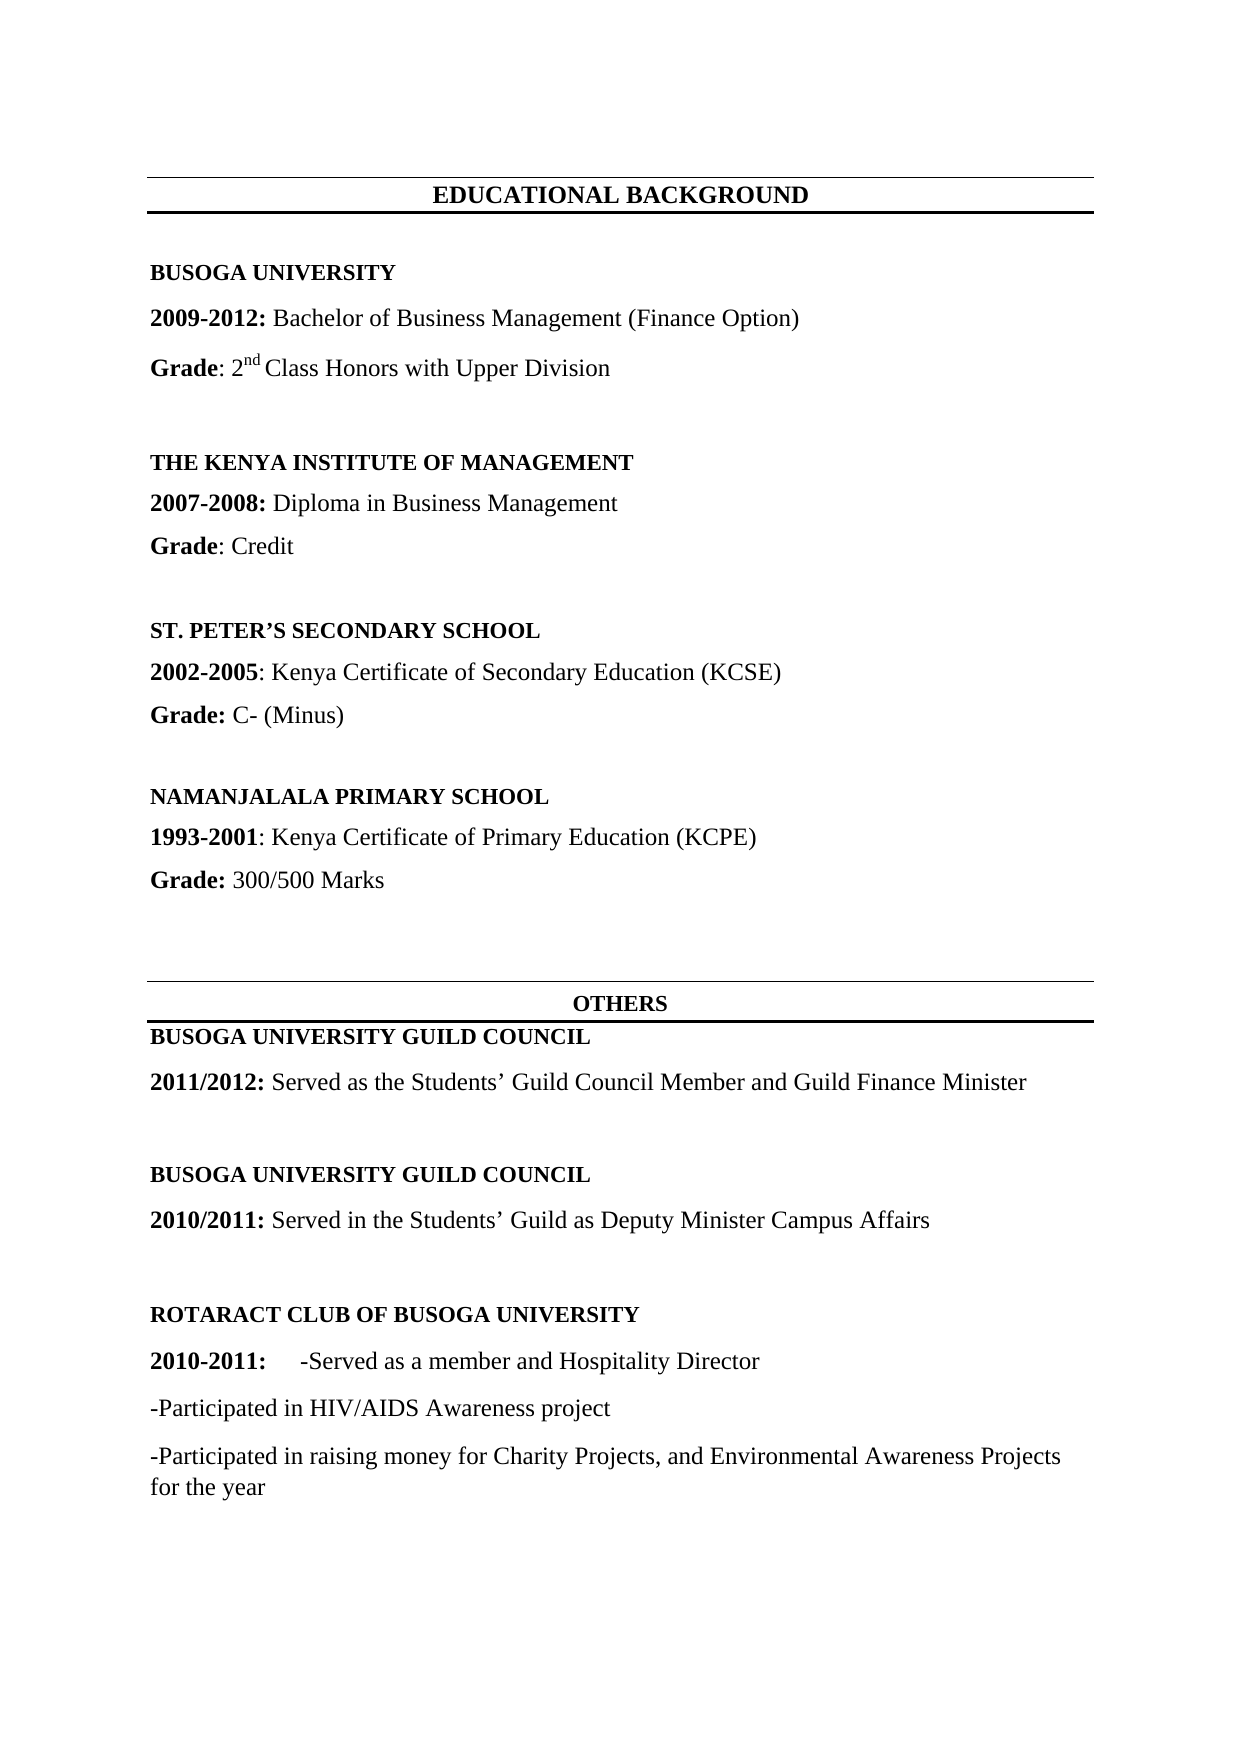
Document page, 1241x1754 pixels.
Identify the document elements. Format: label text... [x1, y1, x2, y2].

subtitle EDUCATIONAL BACKGROUND [432, 180, 1094, 209]
text 2007-2008: Diploma in Business Management [150, 488, 1094, 517]
text 2010-2011: -Served as a member and Hospitality Director [150, 1346, 1094, 1374]
text -Participated in raising money for Charity Projects, and Environmental Awareness Projects for the year [150, 1441, 1063, 1501]
text Grade: 300/500 Marks [150, 865, 1094, 894]
text Grade: Credit [150, 531, 1094, 560]
text -Participated in HIV/AIDS Awareness project [150, 1393, 1094, 1422]
text ROTARACT CLUB OF BUSOGA UNIVERSITY [150, 1301, 1094, 1328]
text BUSOGA UNIVERSITY GUILD COUNCIL [150, 1161, 1094, 1187]
text Grade: 2nd Class Honors with Upper Division [150, 349, 1094, 381]
text BUSOGA UNIVERSITY [150, 259, 1094, 285]
text Grade: C- (Minus) [150, 700, 1094, 729]
text OTHERS BUSOGA UNIVERSITY GUILD COUNCIL [150, 990, 669, 1049]
text 2009-2012: Bachelor of Business Management (Finance Option) [150, 303, 1094, 332]
text THE KENYA INSTITUTE OF MANAGEMENT [150, 448, 1094, 475]
text 2002-2005: Kenya Certificate of Secondary Education (KCSE) [150, 657, 1094, 685]
text NAMANJALALA PRIMARY SCHOOL [150, 783, 1094, 809]
text ST. PETER’S SECONDARY SCHOOL [150, 618, 1094, 644]
text 2011/2012: Served as the Students’ Guild Council Member and Guild Finance Minister [150, 1067, 1094, 1096]
text 1993-2001: Kenya Certificate of Primary Education (KCPE) [150, 822, 1094, 851]
text 2010/2011: Served in the Students’ Guild as Deputy Minister Campus Affairs [150, 1205, 1094, 1234]
